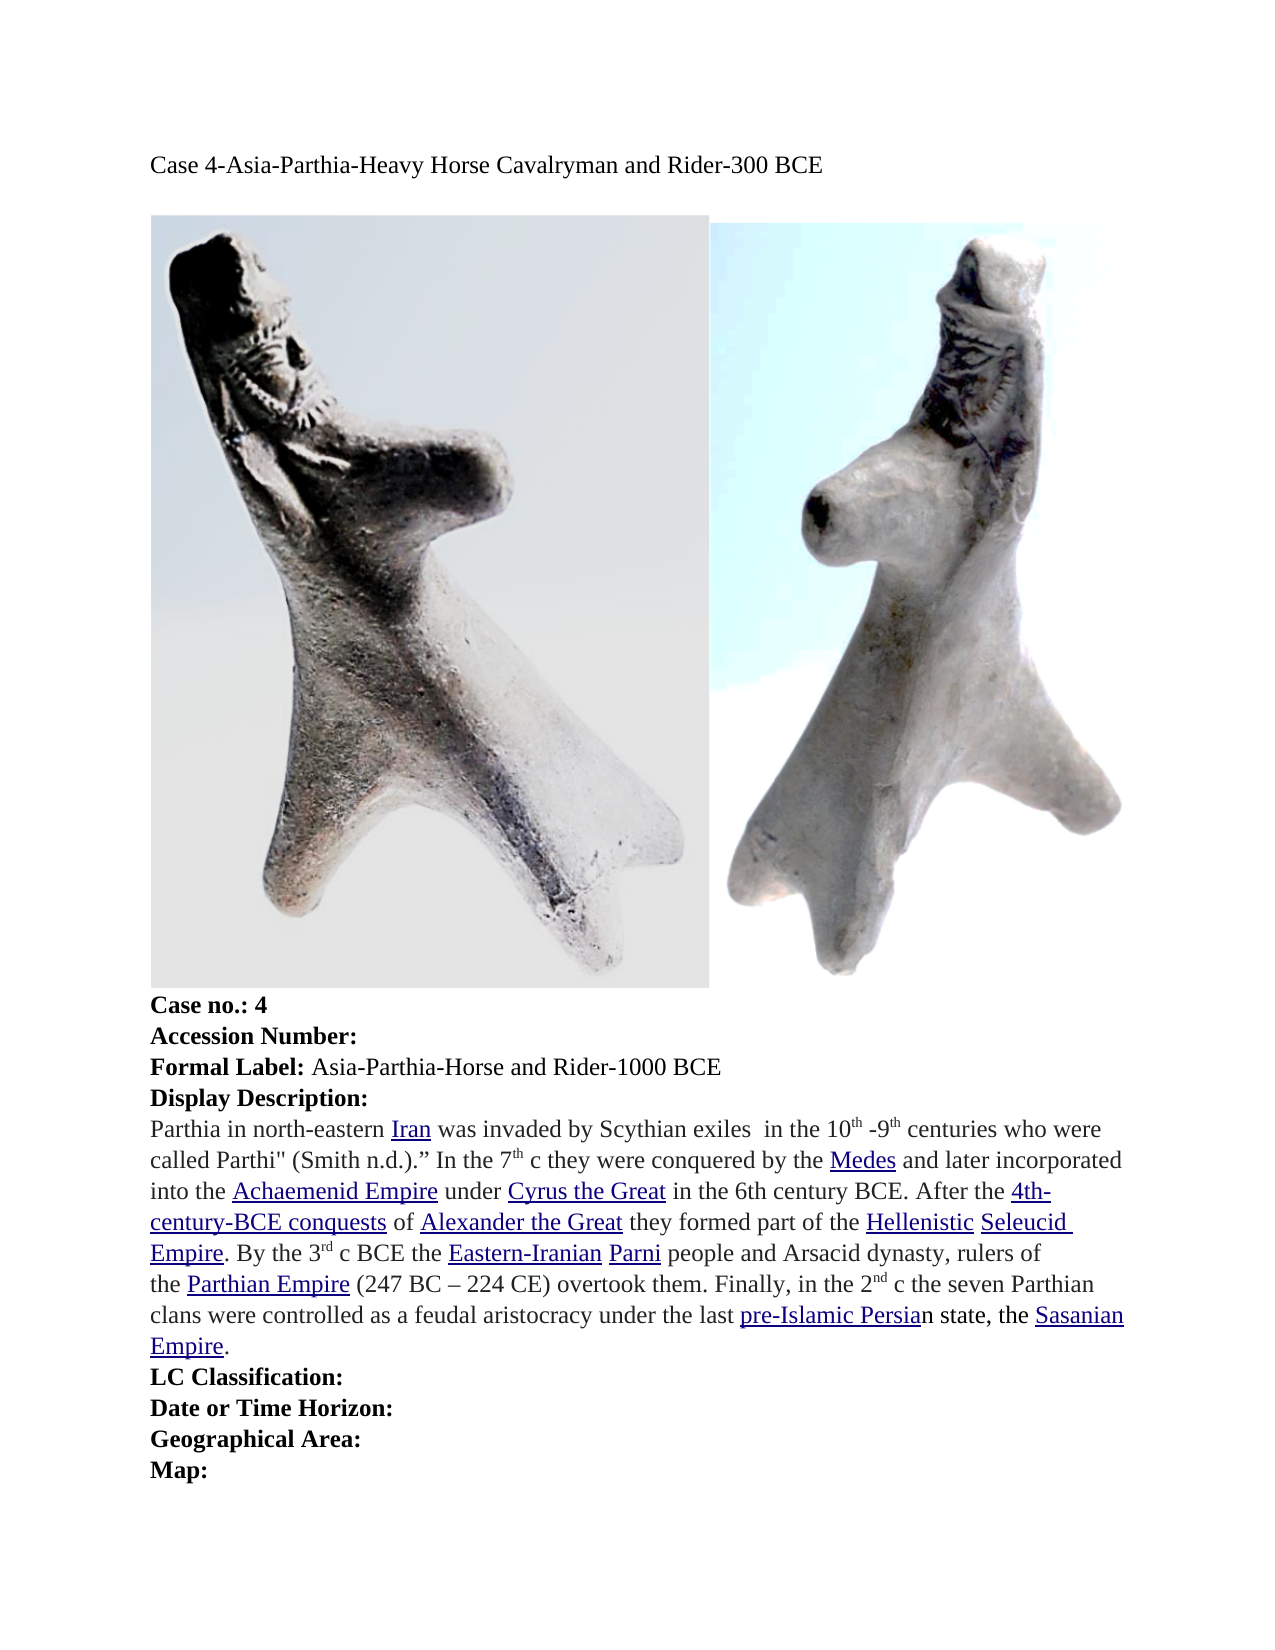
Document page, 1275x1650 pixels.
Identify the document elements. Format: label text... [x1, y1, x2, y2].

text Map: [150, 1456, 1125, 1484]
text LC Classification: [150, 1362, 1125, 1391]
text Date or Time Horizon: [150, 1393, 1125, 1422]
text Display Description: [150, 1083, 1125, 1112]
text Formal Label: Asia-Parthia-Horse and Rider-1000 BCE [150, 1052, 1125, 1081]
text Accession Number: [150, 1021, 1125, 1050]
picture [150, 212, 1125, 988]
text Case 4-Asia-Parthia-Heavy Horse Cavalryman and Rider-300 BCE [150, 150, 1125, 179]
text Case no.: 4 [150, 990, 1125, 1019]
text Parthia in north-eastern Iran was invaded by Scythian exiles in the 10th -9th centuries who were called Parthi" (Smith n.d.).” In the 7th c they were conquered by the Medes and later incorporated into the Achaemenid Empire under Cyrus the Great in the 6th century BCE. After the 4th-century-BCE conquests of Alexander the Great they formed part of the Hellenistic Seleucid Empire. By the 3rd c BCE the Eastern-Iranian Parni people and Arsacid dynasty, rulers of the Parthian Empire (247 BC – 224 CE) overtook them. Finally, in the 2nd c the seven Parthian clans were controlled as a feudal aristocracy under the last pre-Islamic Persian state, the Sasanian Empire. [150, 1114, 1125, 1360]
text Geographical Area: [150, 1424, 1125, 1453]
